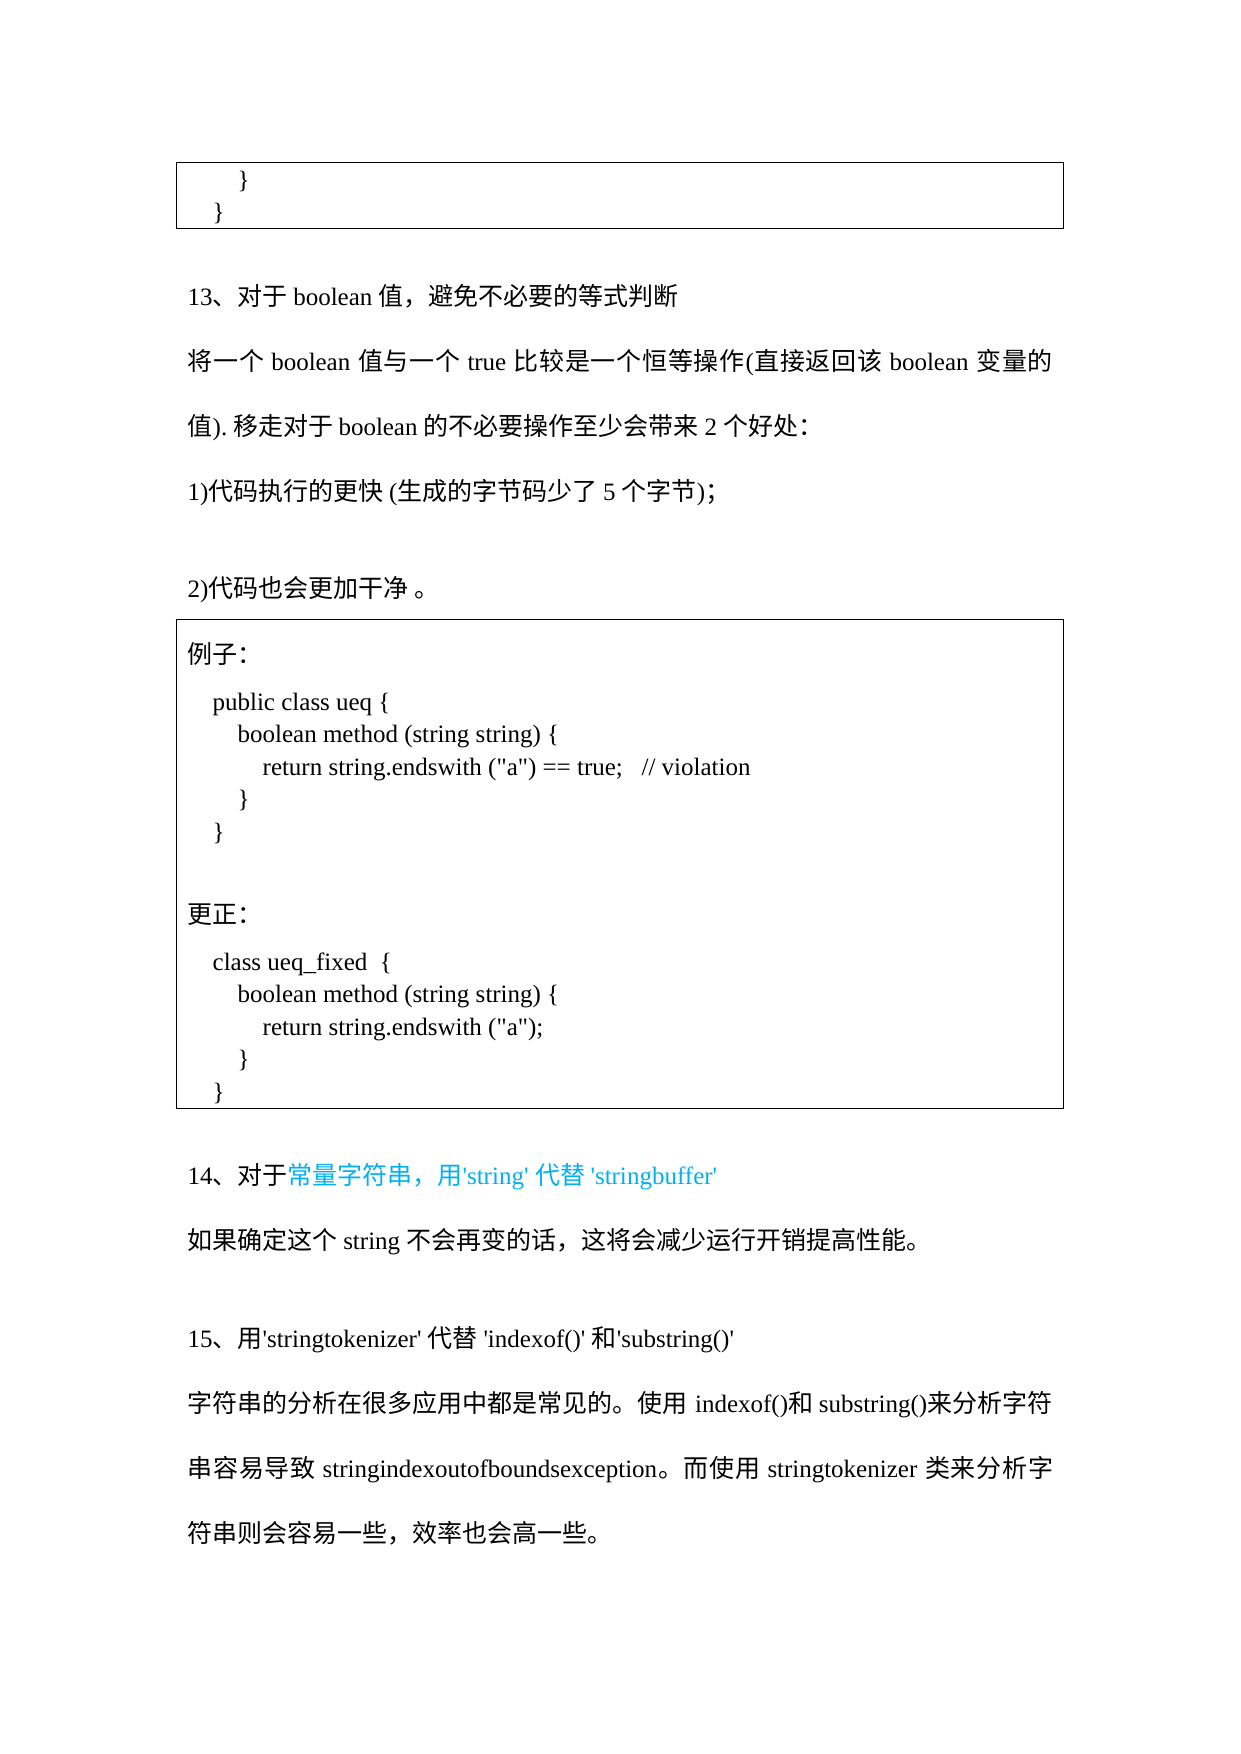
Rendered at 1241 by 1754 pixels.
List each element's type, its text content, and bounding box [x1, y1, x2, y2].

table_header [177, 163, 1063, 228]
text 字符串的分析在很多应用中都是常见的。使用 indexof()和 substring()来分析字符串容易导致 stringindexoutofboundsexception。而使用 stringtokenizer 类来分析字符串则会容易一些，效率也会高一些。 [187, 1369, 1053, 1564]
text 13、对于 boolean 值，避免不必要的等式判断 [187, 262, 1053, 327]
text 14、对于常量字符串，用'string' 代替 'stringbuffer' [187, 1141, 1053, 1206]
text 将一个 boolean 值与一个 true 比较是一个恒等操作(直接返回该 boolean 变量的值). 移走对于boolean 的不必要操作至少会带来 2 个好处： [187, 327, 1053, 457]
text 2)代码也会更加干净 。 [187, 554, 1053, 619]
text 1)代码执行的更快 (生成的字节码少了 5 个字节)； [187, 457, 1053, 522]
text 15、用'stringtokenizer' 代替 'indexof()' 和'substring()' [187, 1304, 1053, 1369]
text 如果确定这个 string 不会再变的话，这将会减少运行开销提高性能。 [187, 1206, 1053, 1271]
table_header 例子： public class ueq { boolean method (string string) { return string.endswith ("a") == true; // violation } } 更正： class ueq_fixed { boolean method (string string) { return string.endswith ("a"); } } [177, 620, 1063, 1108]
